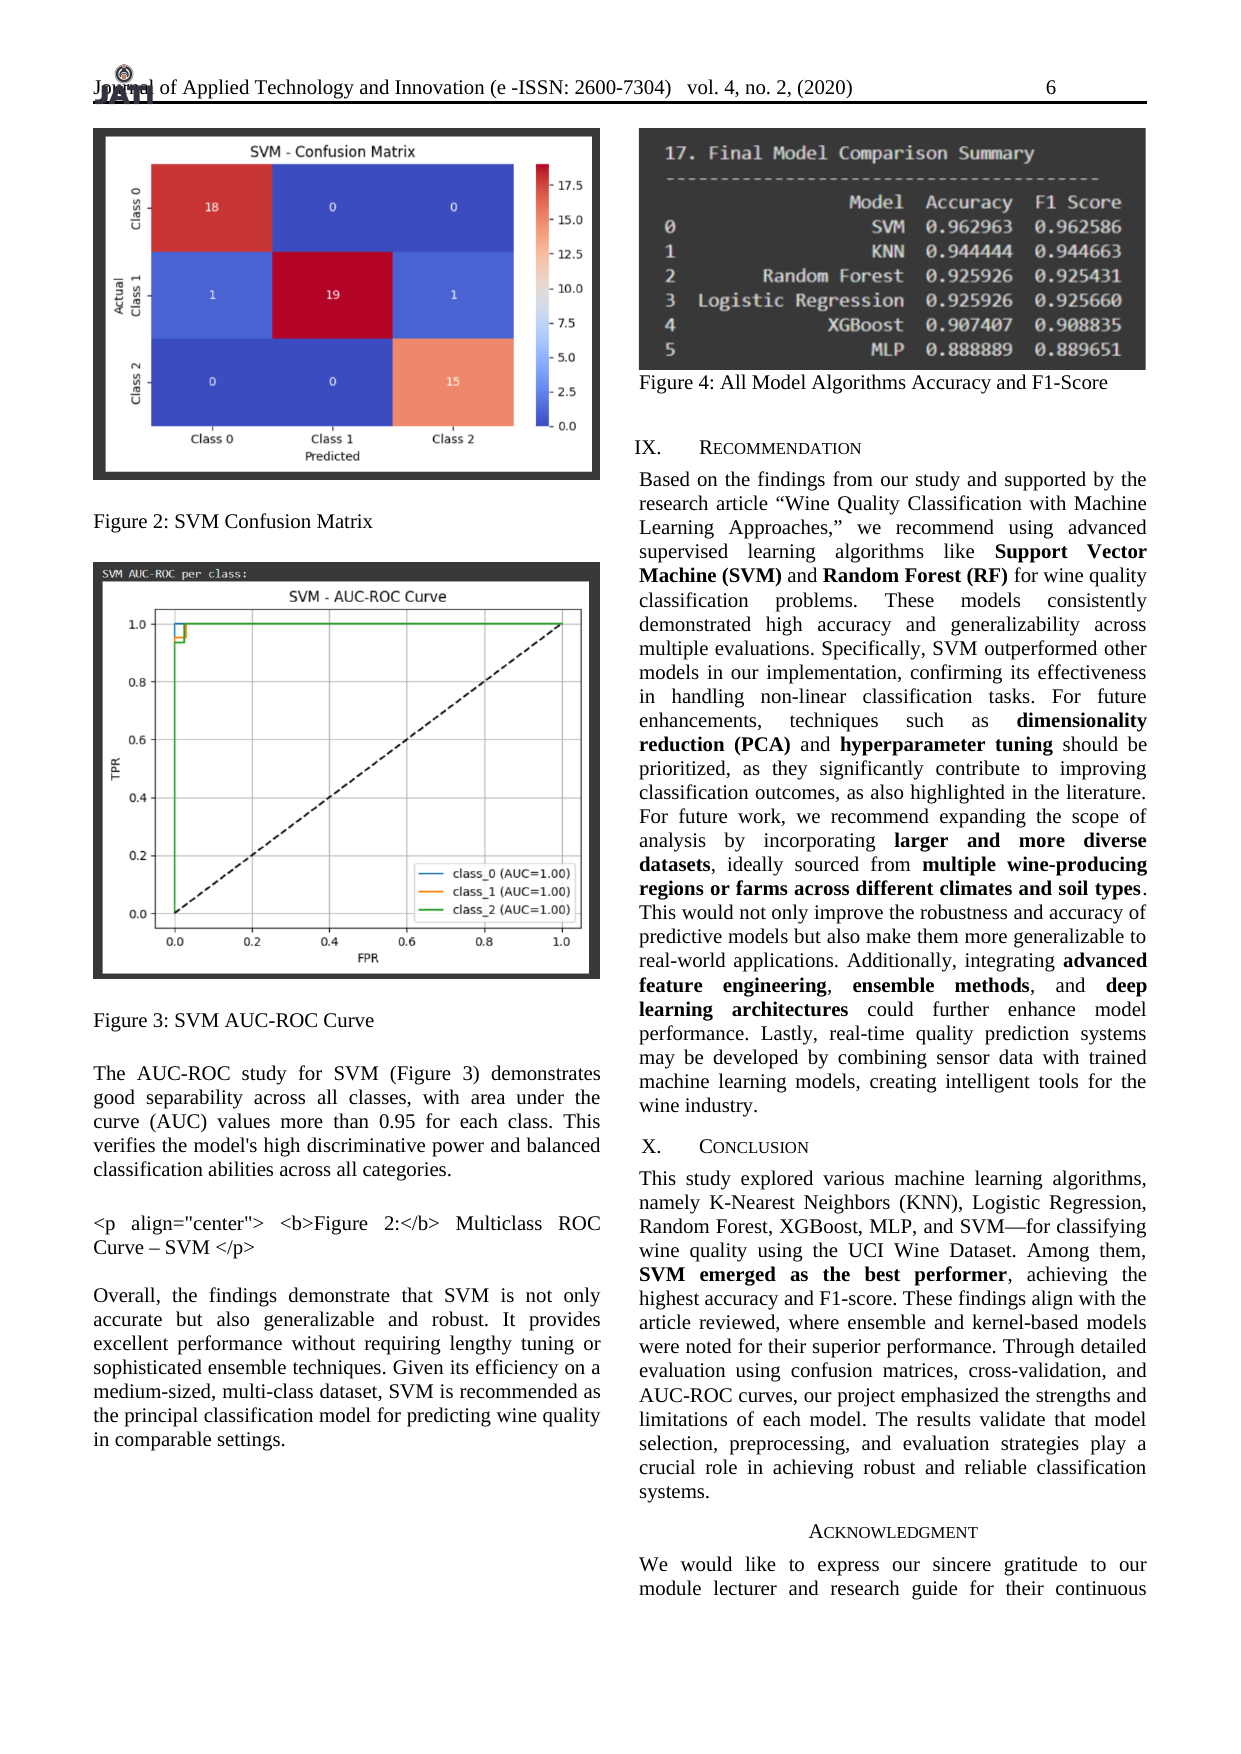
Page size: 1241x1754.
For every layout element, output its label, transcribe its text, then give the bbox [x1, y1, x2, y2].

text This study explored various machine learning algorithms, namely K-Nearest Neighbors (KNN), Logistic Regression, Random Forest, XGBoost, MLP, and SVM—for classifying wine quality using the UCI Wine Dataset. Among them, SVM emerged as the best performer, achieving the highest accuracy and F1-score. These findings align with the article reviewed, where ensemble and kernel-based models were noted for their superior performance. Through detailed evaluation using confusion matrices, cross-validation, and AUC-ROC curves, our project emphasized the strengths and limitations of each model. The results validate that model selection, preprocessing, and evaluation strategies play a crucial role in achieving robust and reliable classification systems. [639, 1166, 1147, 1503]
picture [93, 58, 153, 106]
text <p align="center"> <b>Figure 2:</b> Multiclass ROC Curve – SVM </p> [93, 1211, 601, 1259]
subtitle Conclusion [639, 1133, 1147, 1158]
text Overall, the findings demonstrate that SVM is not only accurate but also generalizable and robust. It provides excellent performance without requiring lengthy tuning or sophisticated ensemble techniques. Given its efficiency on a medium-sized, multi-class dataset, SVM is recommended as the principal classification model for predicting wine quality in comparable settings. [93, 1283, 601, 1451]
subtitle Acknowledgment [639, 1519, 1147, 1543]
text Figure 4: All Model Algorithms Accuracy and F1-Score [639, 370, 1147, 394]
text Based on the findings from our study and supported by the research article “Wine Quality Classification with Machine Learning Approaches,” we recommend using advanced supervised learning algorithms like Support Vector Machine (SVM) and Random Forest (RF) for wine quality classification problems. These models consistently demonstrated high accuracy and generalizability across multiple evaluations. Specifically, SVM outperformed other models in our implementation, confirming its effectiveness in handling non-linear classification tasks. For future enhancements, techniques such as dimensionality reduction (PCA) and hyperparameter tuning should be prioritized, as they significantly contribute to improving classification outcomes, as also highlighted in the literature. For future work, we recommend expanding the scope of analysis by incorporating larger and more diverse datasets, ideally sourced from multiple wine-producing regions or farms across different climates and soil types. This would not only improve the robustness and accuracy of predictive models but also make them more generalizable to real-world applications. Additionally, integrating advanced feature engineering, ensemble methods, and deep learning architectures could further enhance model performance. Lastly, real-time quality prediction systems may be developed by combining sensor data with trained machine learning models, creating intelligent tools for the wine industry. [639, 467, 1147, 1117]
subtitle Recommendation [639, 435, 1147, 459]
text Figure 3: SVM AUC-ROC Curve [93, 1008, 601, 1032]
picture [93, 562, 600, 979]
text Figure 2: SVM Confusion Matrix [93, 509, 601, 533]
text The AUC-ROC study for SVM (Figure 3) demonstrates good separability across all classes, with area under the curve (AUC) values more than 0.95 for each class. This verifies the model's high discriminative power and balanced classification abilities across all categories. [93, 1061, 601, 1181]
picture [638, 128, 1146, 370]
picture [93, 128, 600, 480]
